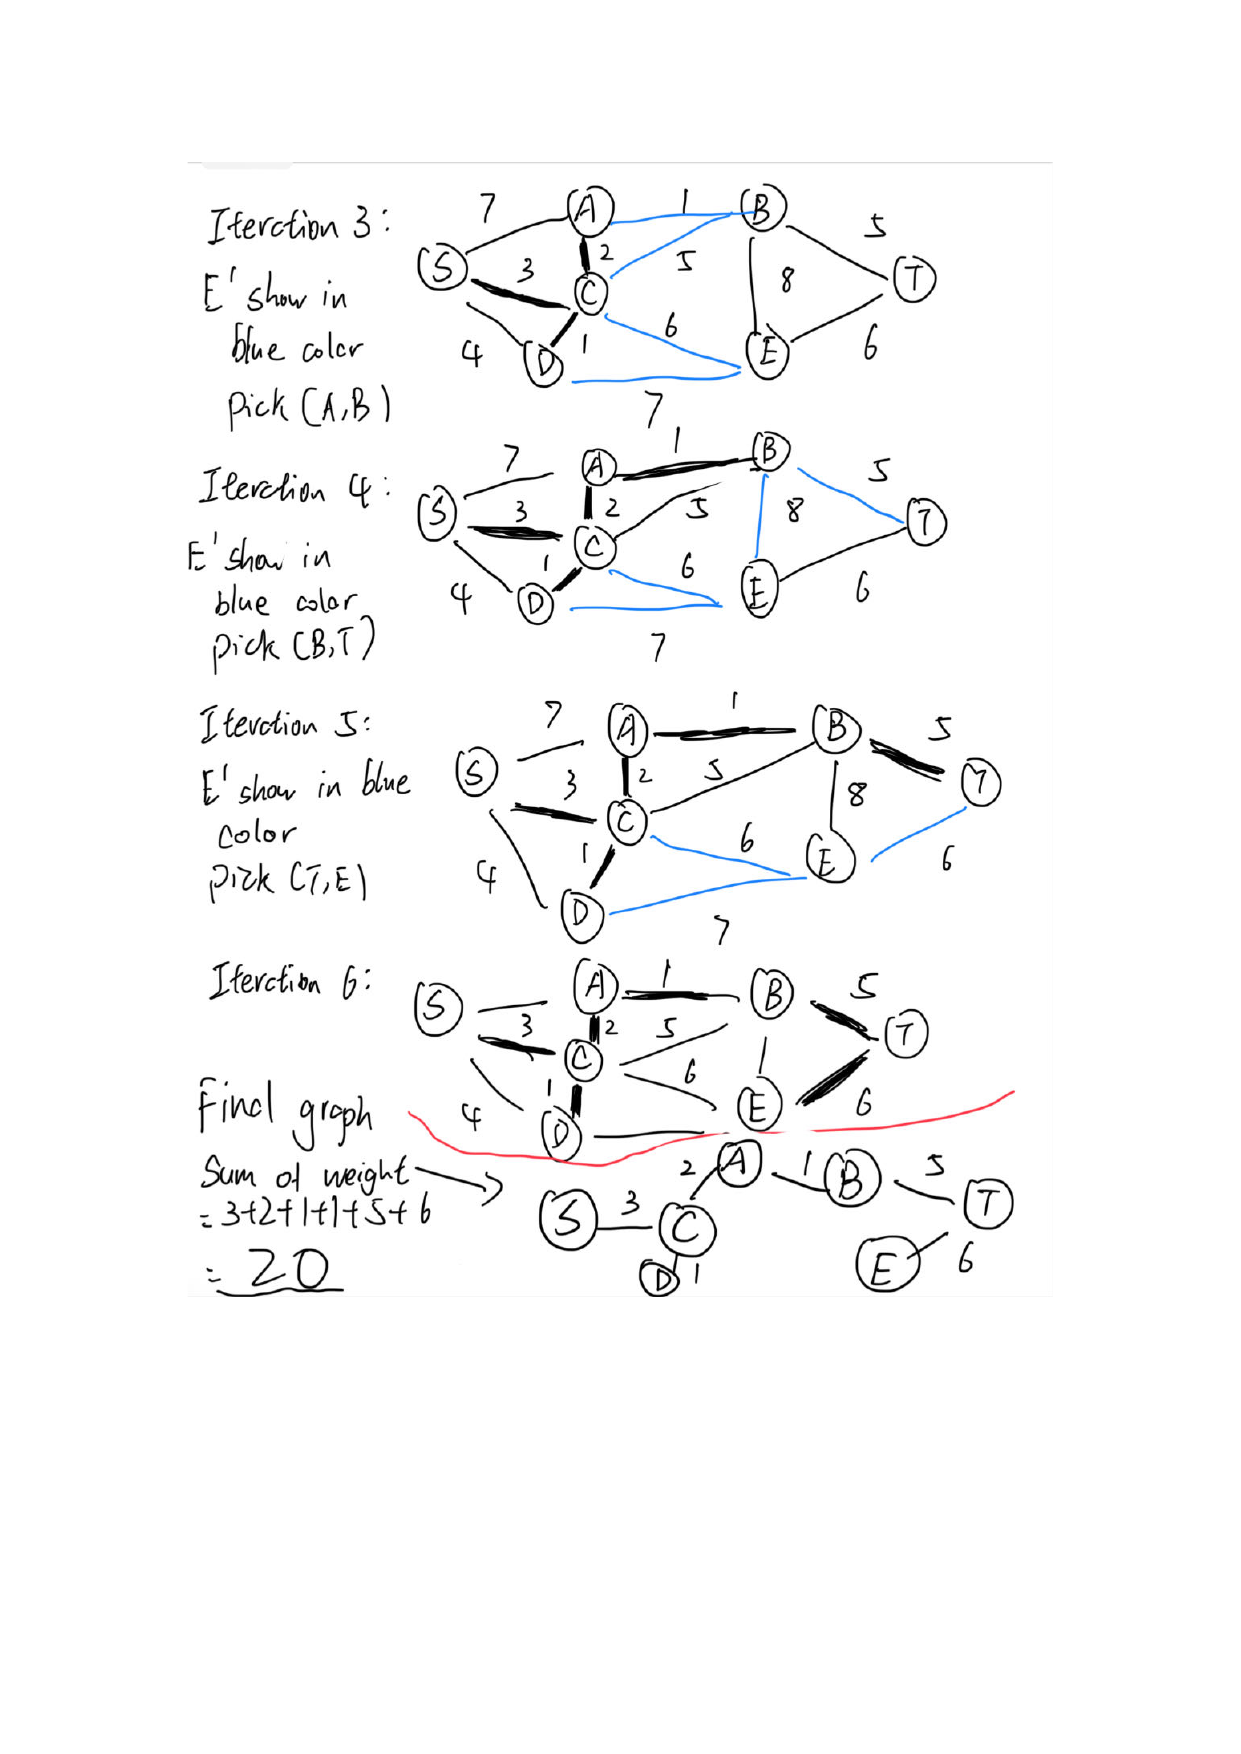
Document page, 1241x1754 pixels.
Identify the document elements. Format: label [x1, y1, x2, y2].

picture [187, 162, 1053, 1297]
